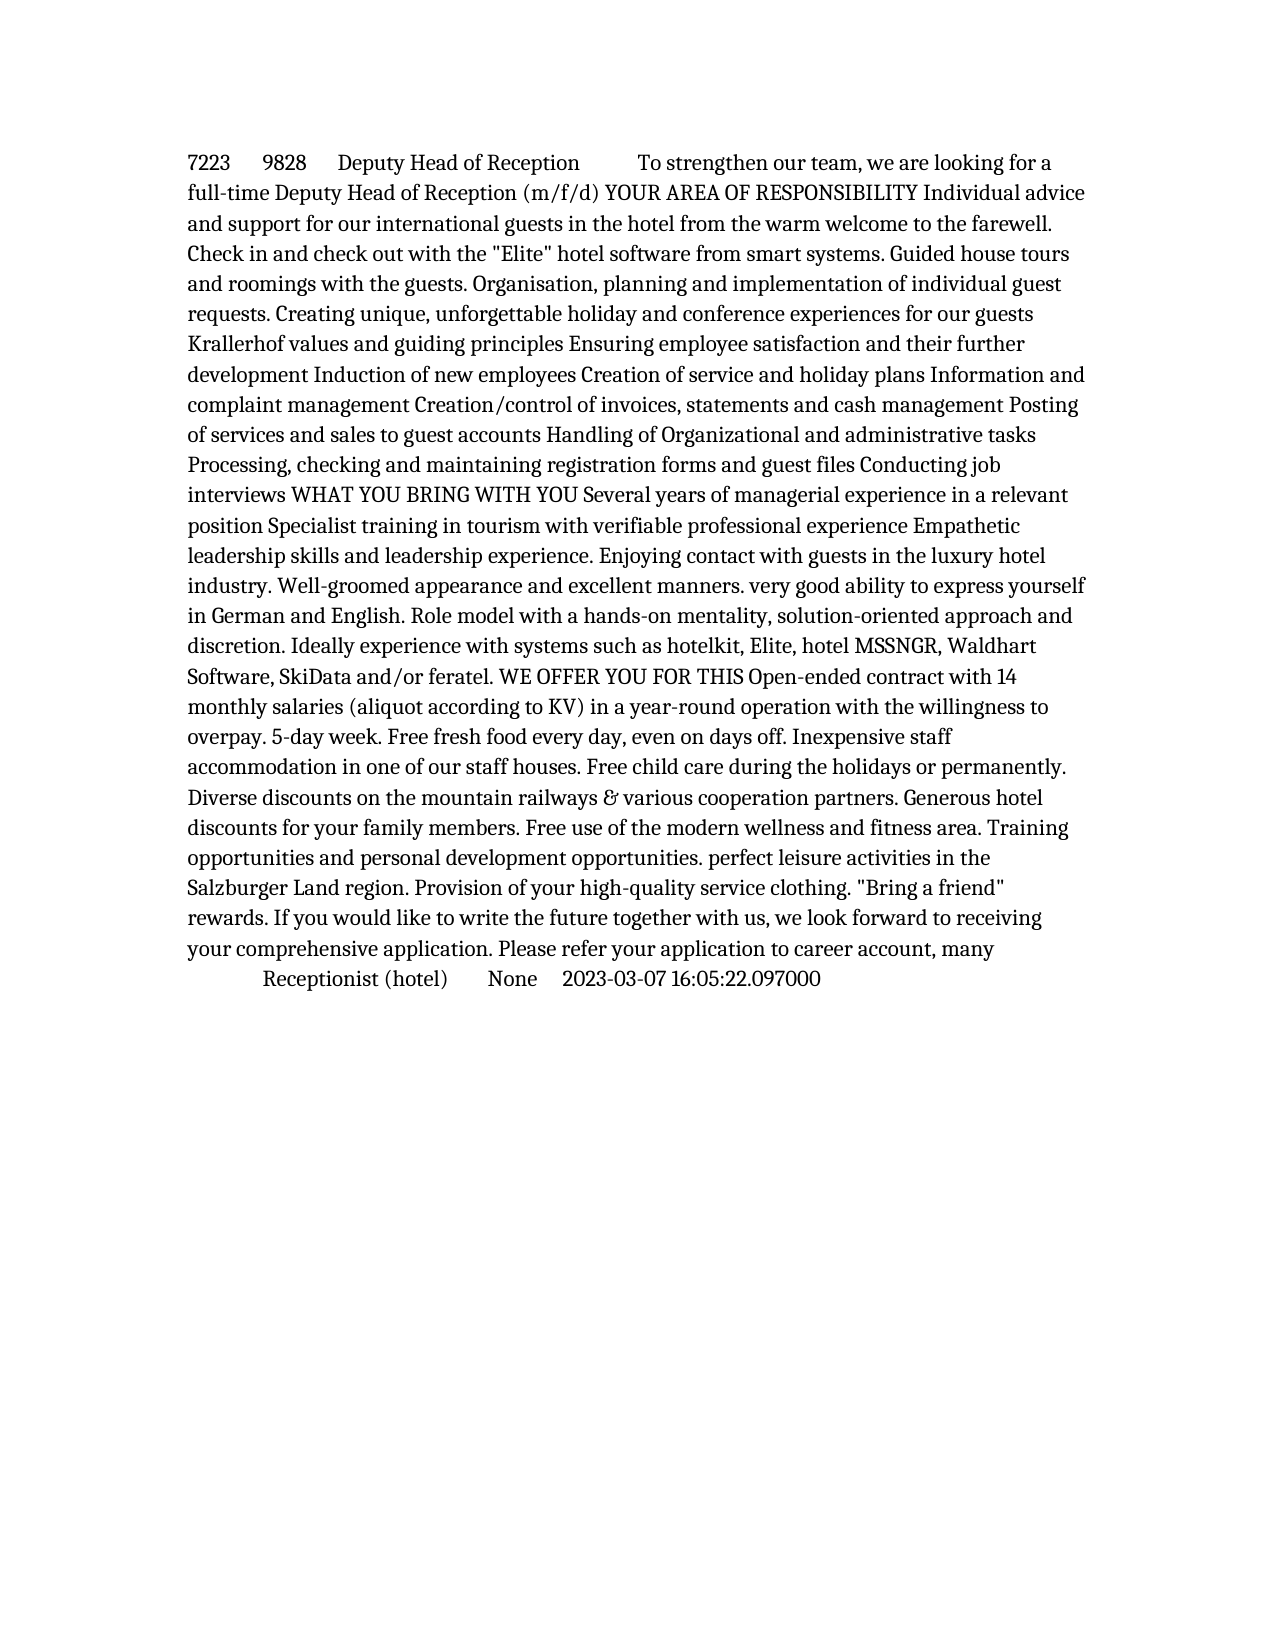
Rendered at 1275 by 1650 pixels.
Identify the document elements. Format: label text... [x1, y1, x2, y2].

text 7223 9828 Deputy Head of Reception To strengthen our team, we are looking for a full-time Deputy Head of Reception (m/f/d) YOUR AREA OF RESPONSIBILITY Individual advice and support for our international guests in the hotel from the warm welcome to the farewell. Check in and check out with the "Elite" hotel software from smart systems. Guided house tours and roomings with the guests. Organisation, planning and implementation of individual guest requests. Creating unique, unforgettable holiday and conference experiences for our guests Krallerhof values ​​and guiding principles Ensuring employee satisfaction and their further development Induction of new employees Creation of service and holiday plans Information and complaint management Creation/control of invoices, statements and cash management Posting of services and sales to guest accounts Handling of Organizational and administrative tasks Processing, checking and maintaining registration forms and guest files Conducting job interviews WHAT YOU BRING WITH YOU Several years of managerial experience in a relevant position Specialist training in tourism with verifiable professional experience Empathetic leadership skills and leadership experience. Enjoying contact with guests in the luxury hotel industry. Well-groomed appearance and excellent manners. very good ability to express yourself in German and English. Role model with a hands-on mentality, solution-oriented approach and discretion. Ideally experience with systems such as hotelkit, Elite, hotel MSSNGR, Waldhart Software, SkiData and/or feratel. WE OFFER YOU FOR THIS Open-ended contract with 14 monthly salaries (aliquot according to KV) in a year-round operation with the willingness to overpay. 5-day week. Free fresh food every day, even on days off. Inexpensive staff accommodation in one of our staff houses. Free child care during the holidays or permanently. Diverse discounts on the mountain railways & various cooperation partners. Generous hotel discounts for your family members. Free use of the modern wellness and fitness area. Training opportunities and personal development opportunities. perfect leisure activities in the Salzburger Land region. Provision of your high-quality service clothing. "Bring a friend" rewards. If you would like to write the future together with us, we look forward to receiving your comprehensive application. Please refer your application to career account, many Receptionist (hotel) None 2023-03-07 16:05:22.097000 [187, 150, 1087, 1022]
